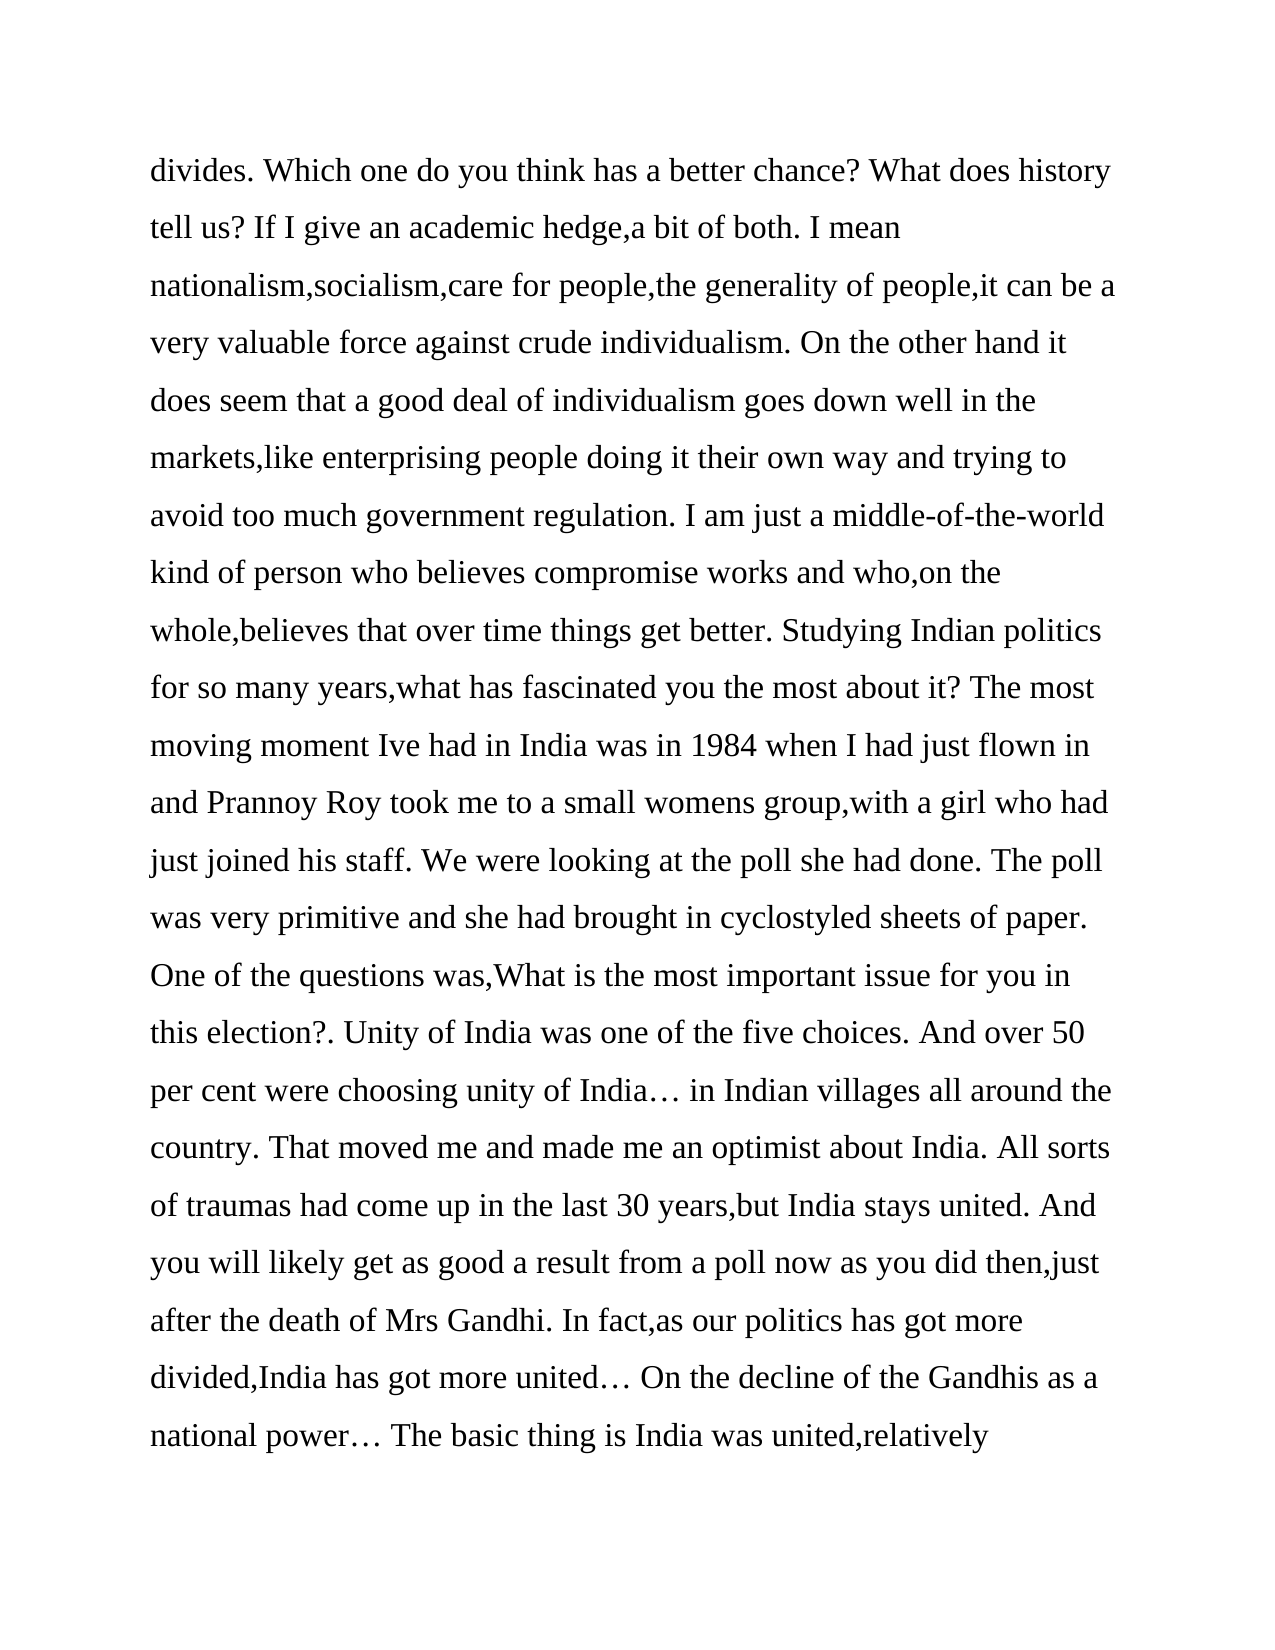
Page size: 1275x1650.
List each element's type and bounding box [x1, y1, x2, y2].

text [150, 150, 1125, 1453]
